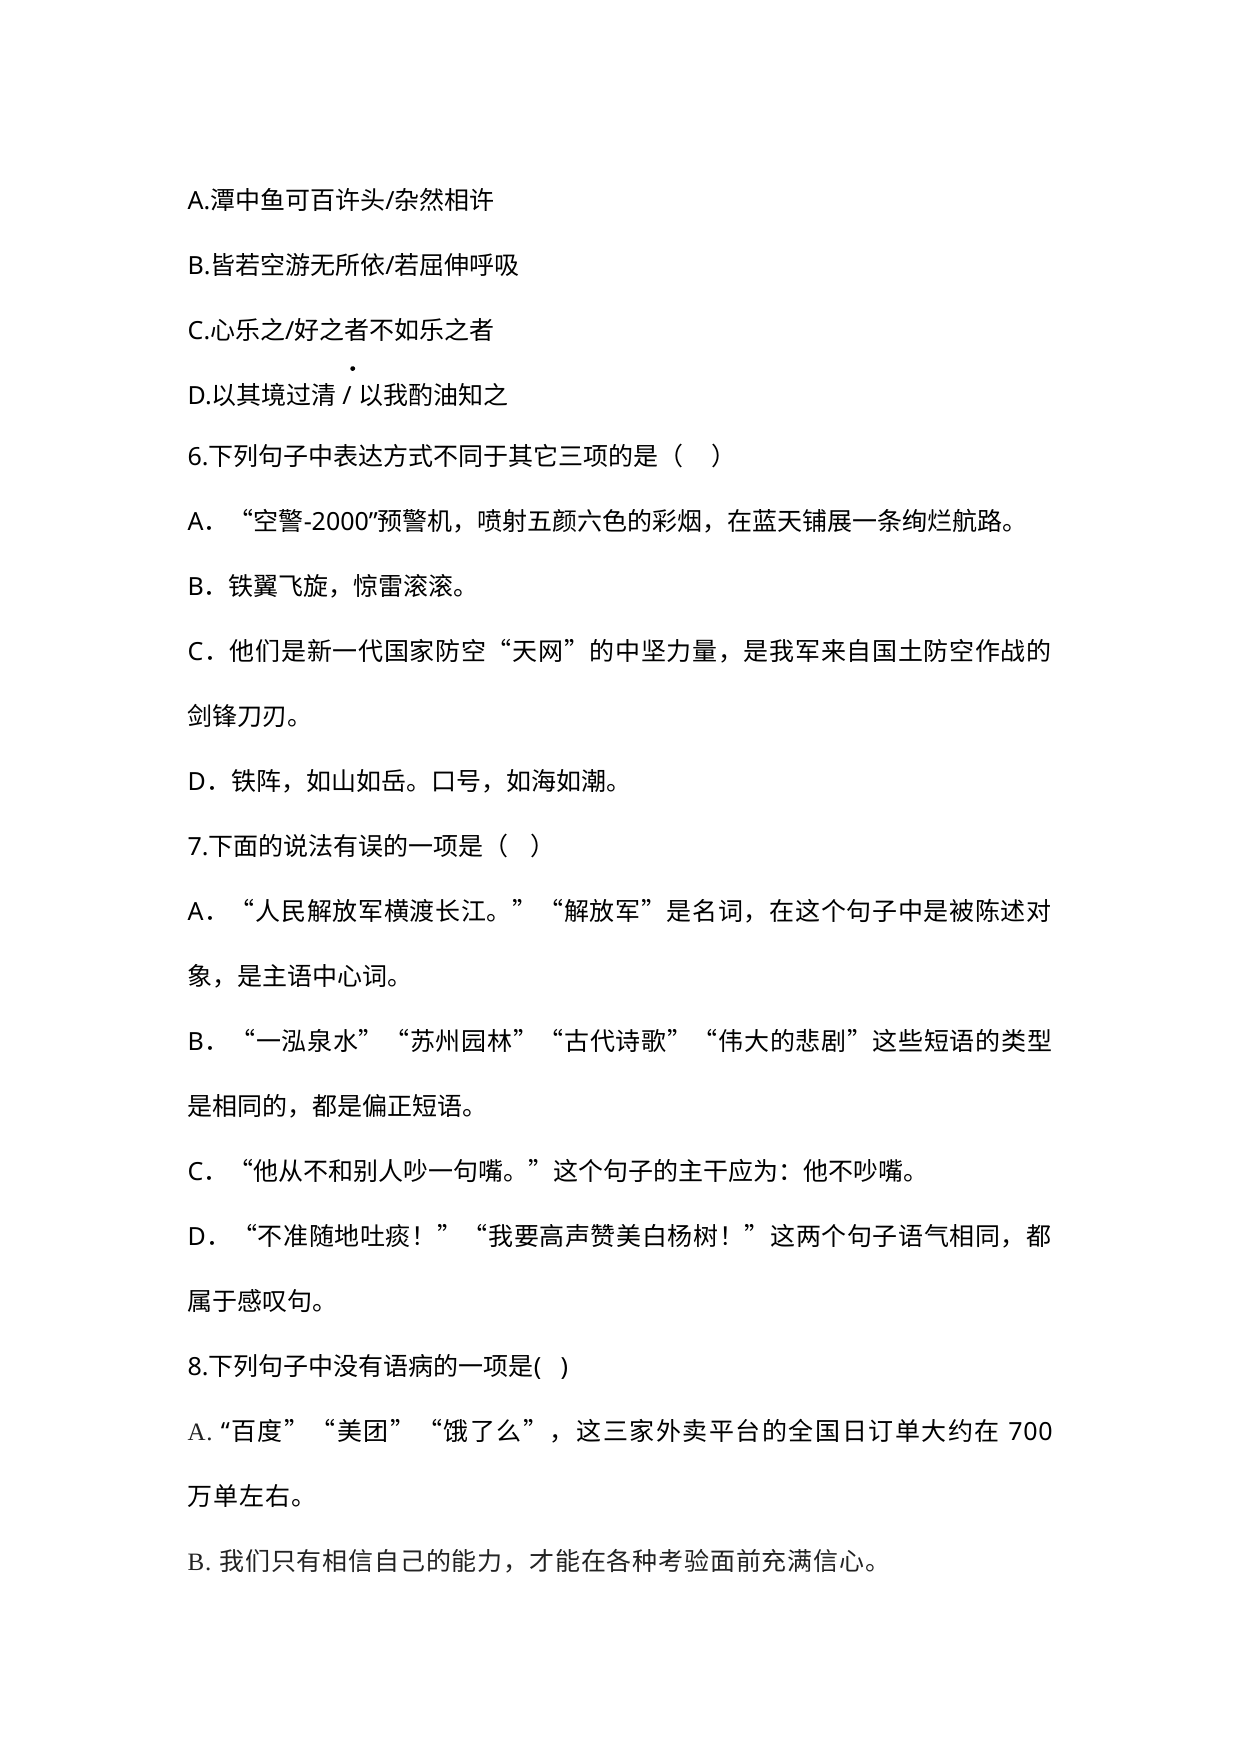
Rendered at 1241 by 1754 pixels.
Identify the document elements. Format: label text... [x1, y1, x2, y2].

text D．“不准随地吐痰！”“我要高声赞美白杨树！”这两个句子语气相同，都属于感叹句。 [187, 1202, 1053, 1332]
text C．他们是新一代国家防空“天网”的中坚力量，是我军来自国土防空作战的剑锋刀刃。 [187, 617, 1053, 747]
text B．“一泓泉水”“苏州园林”“古代诗歌”“伟大的悲剧”这些短语的类型是相同的，都是偏正短语。 [187, 1007, 1053, 1137]
text 7.下面的说法有误的一项是（ ） [187, 812, 1053, 877]
text D.以其境过清 / 以我酌油知之 [187, 357, 1053, 422]
text 8.下列句子中没有语病的一项是( ) [187, 1332, 1053, 1397]
text C.心乐之/好之者不如乐之者 [187, 292, 1053, 357]
text 6.下列句子中表达方式不同于其它三项的是（ ） [187, 422, 1053, 487]
text A．“空警-2000”预警机，喷射五颜六色的彩烟，在蓝天铺展一条绚烂航路。 [187, 487, 1053, 552]
text B．铁翼飞旋，惊雷滚滚。 [187, 552, 1053, 617]
list 我们只有相信自己的能力，才能在各种考验面前充满信心。 [187, 1527, 1053, 1592]
text C．“他从不和别人吵一句嘴。”这个句子的主干应为：他不吵嘴。 [187, 1137, 1053, 1202]
text D．铁阵，如山如岳。口号，如海如潮。 [187, 747, 1053, 812]
text A．“人民解放军横渡长江。”“解放军”是名词，在这个句子中是被陈述对象，是主语中心词。 [187, 877, 1053, 1007]
text B.皆若空游无所依/若屈伸呼吸 [187, 227, 1053, 292]
list “百度”“美团”“饿了么”，这三家外卖平台的全国日订单大约在700万单左右。 [187, 1397, 1053, 1527]
text A.潭中鱼可百许头/杂然相许 [187, 162, 1053, 227]
